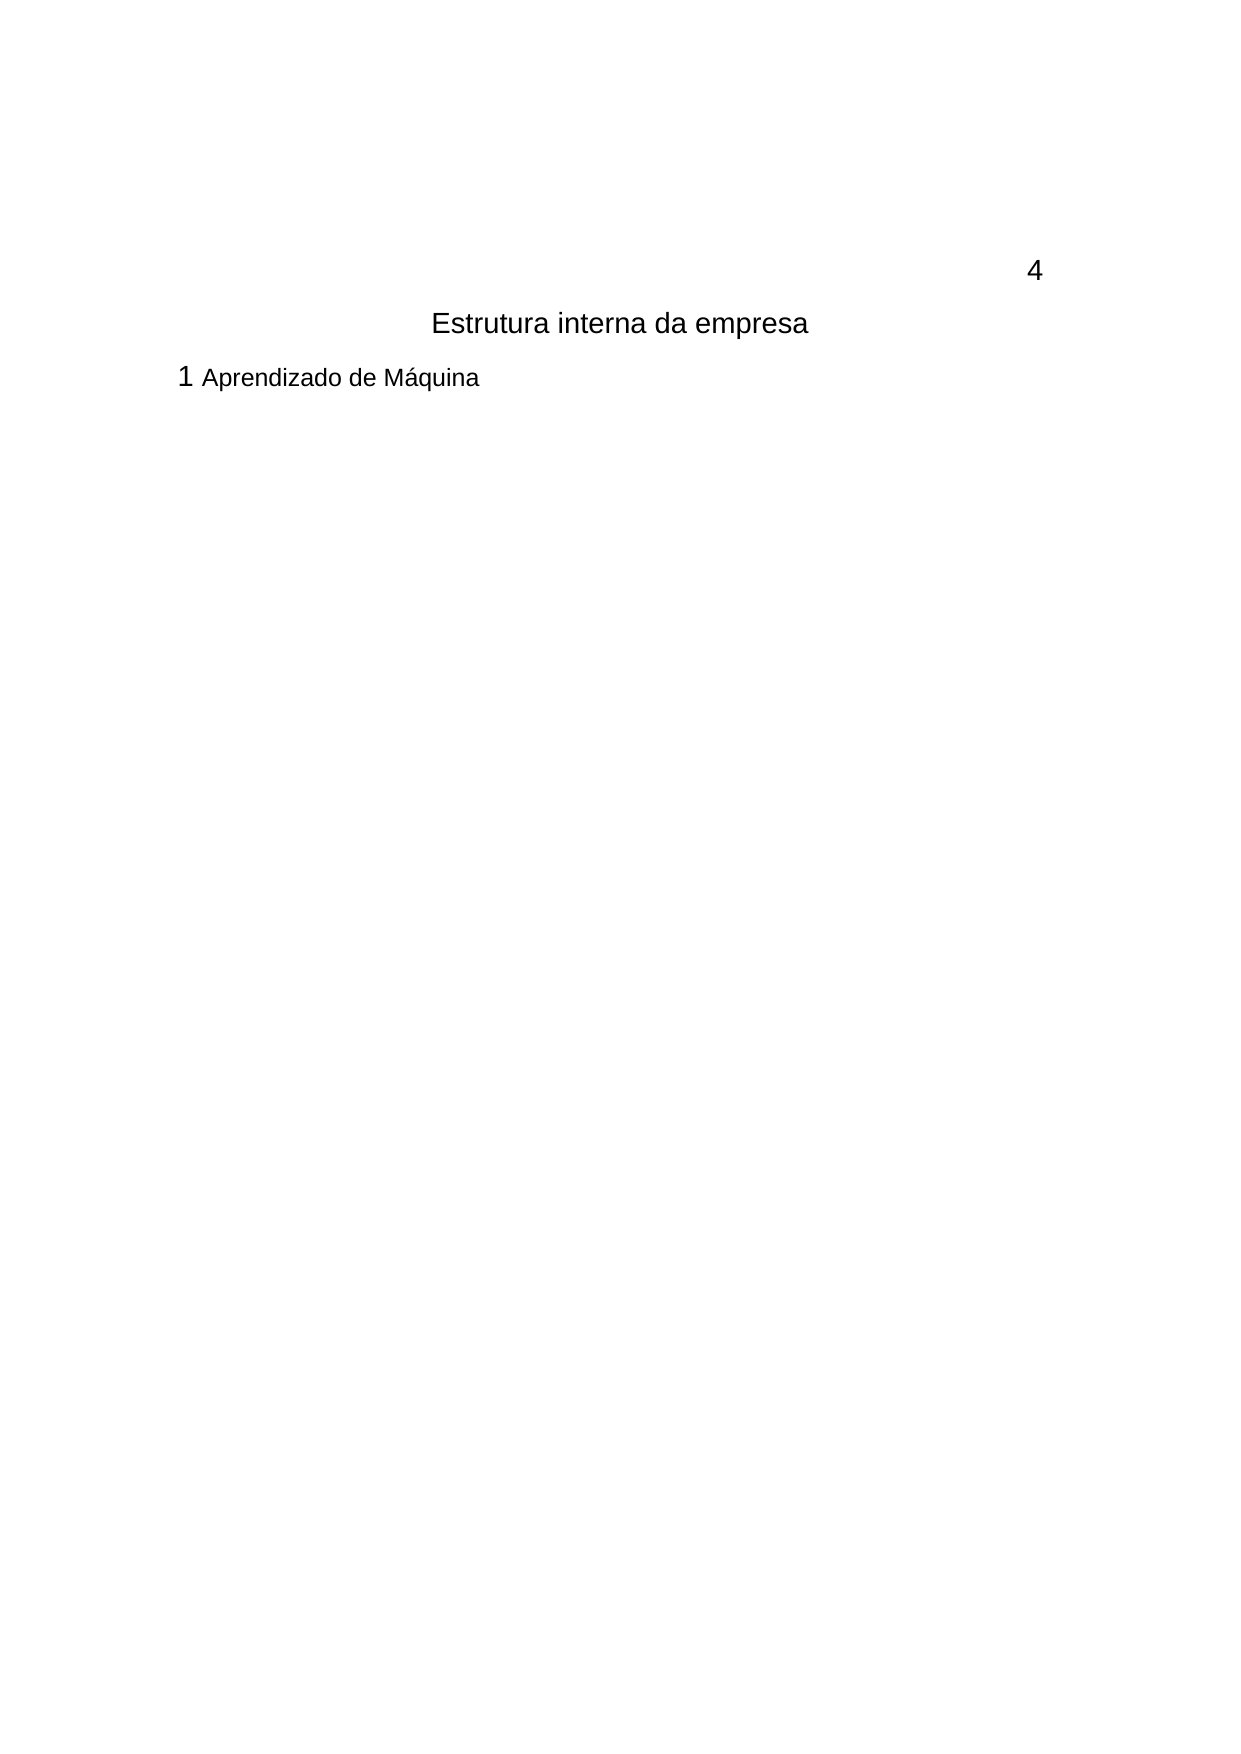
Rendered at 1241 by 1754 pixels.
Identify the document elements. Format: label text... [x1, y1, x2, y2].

text Estrutura interna da empresa [177, 306, 1063, 339]
text 1 Aprendizado de Máquina [177, 359, 1063, 392]
text 4 [177, 253, 1063, 287]
